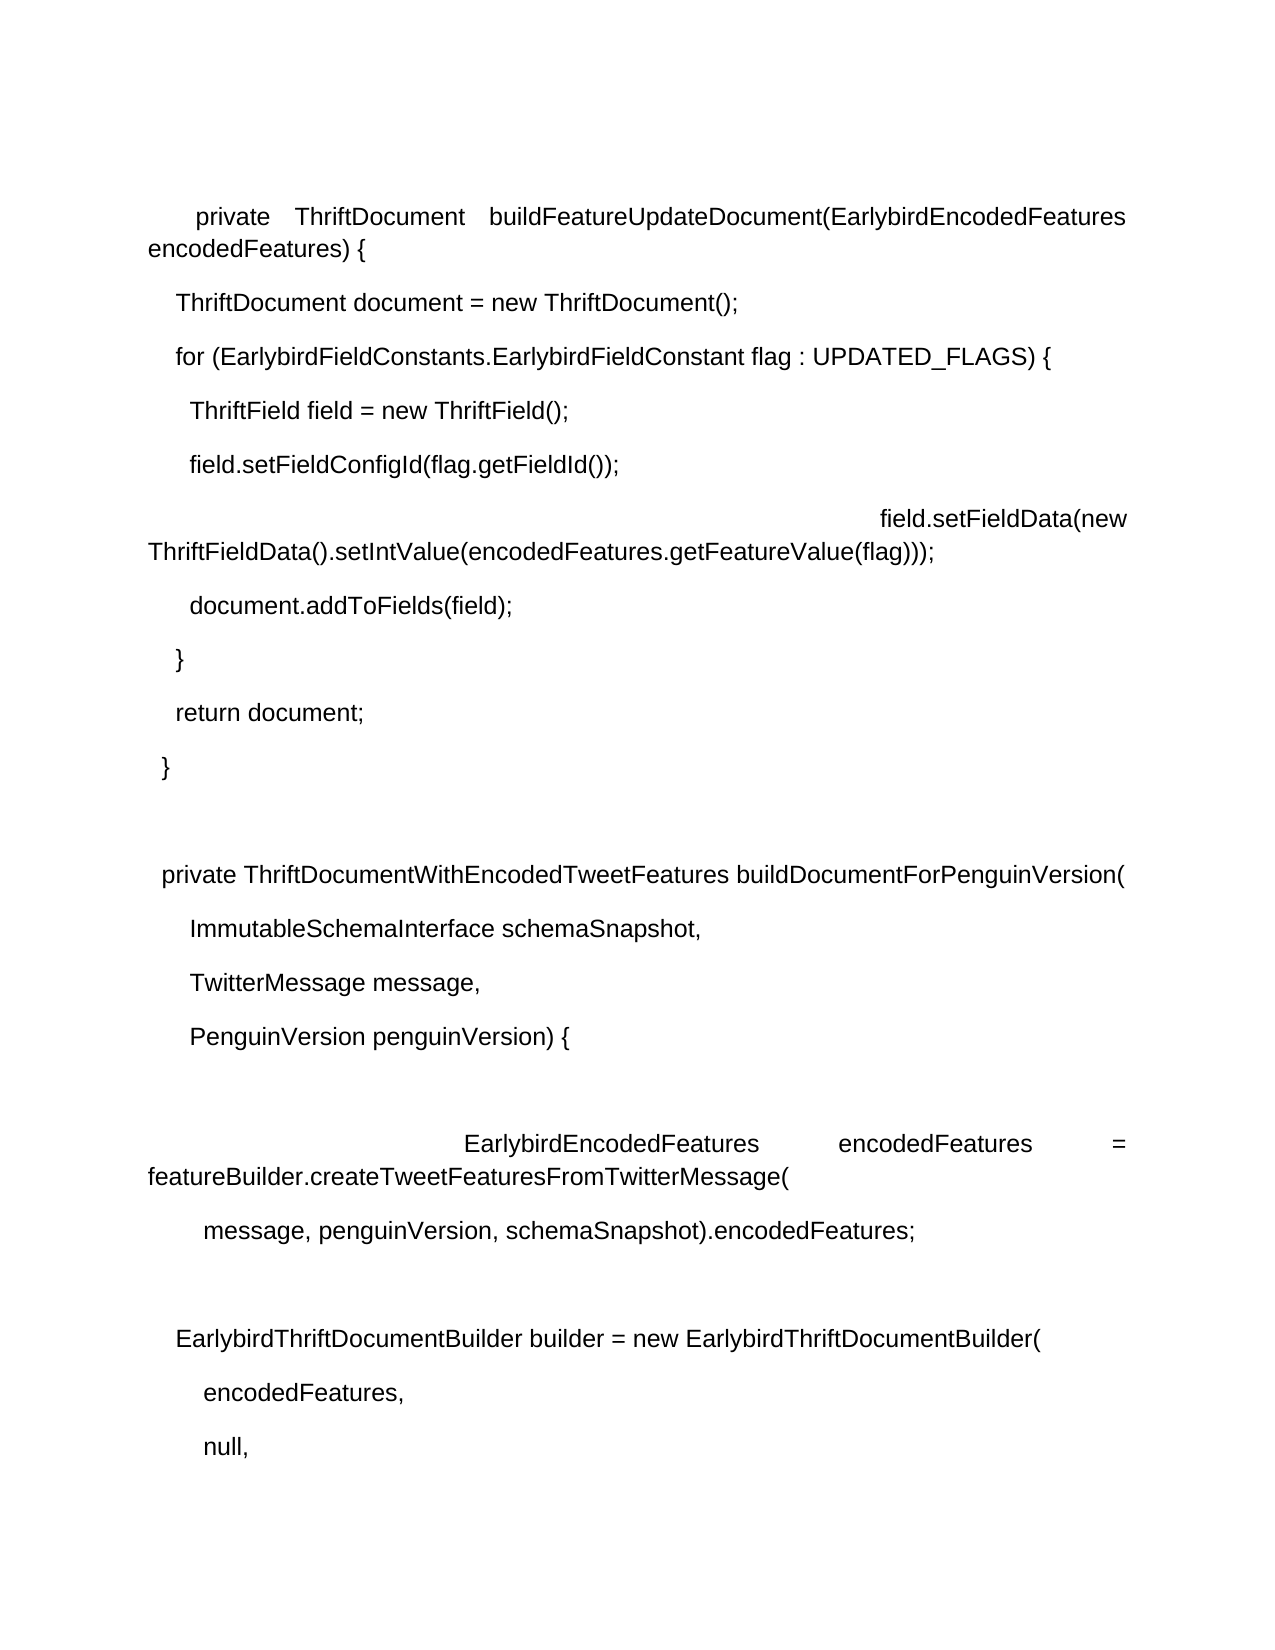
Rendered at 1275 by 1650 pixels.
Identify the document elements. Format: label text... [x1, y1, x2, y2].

text document.addToFields(field); [148, 591, 1127, 619]
text private ThriftDocument buildFeatureUpdateDocument(EarlybirdEncodedFeatures encodedFeatures) { [148, 201, 1127, 263]
text field.setFieldData(new ThriftFieldData().setIntValue(encodedFeatures.getFeatureValue(flag))); [148, 504, 1127, 566]
text EarlybirdThriftDocumentBuilder builder = new EarlybirdThriftDocumentBuilder( [148, 1324, 1127, 1352]
text return document; [148, 698, 1127, 727]
text private ThriftDocumentWithEncodedTweetFeatures buildDocumentForPenguinVersion( [148, 860, 1127, 889]
text } [148, 644, 1127, 673]
text ThriftDocument document = new ThriftDocument(); [148, 288, 1127, 317]
text PenguinVersion penguinVersion) { [148, 1021, 1127, 1050]
text for (EarlybirdFieldConstants.EarlybirdFieldConstant flag : UPDATED_FLAGS) { [148, 342, 1127, 371]
text TwitterMessage message, [148, 968, 1127, 996]
text message, penguinVersion, schemaSnapshot).encodedFeatures; [148, 1216, 1127, 1245]
text EarlybirdEncodedFeatures encodedFeatures = featureBuilder.createTweetFeaturesFromTwitterMessage( [148, 1129, 1127, 1191]
text field.setFieldConfigId(flag.getFieldId()); [148, 450, 1127, 479]
text null, [148, 1431, 1127, 1460]
text } [148, 752, 1127, 781]
text ImmutableSchemaInterface schemaSnapshot, [148, 914, 1127, 942]
text ThriftField field = new ThriftField(); [148, 396, 1127, 425]
text encodedFeatures, [148, 1378, 1127, 1406]
